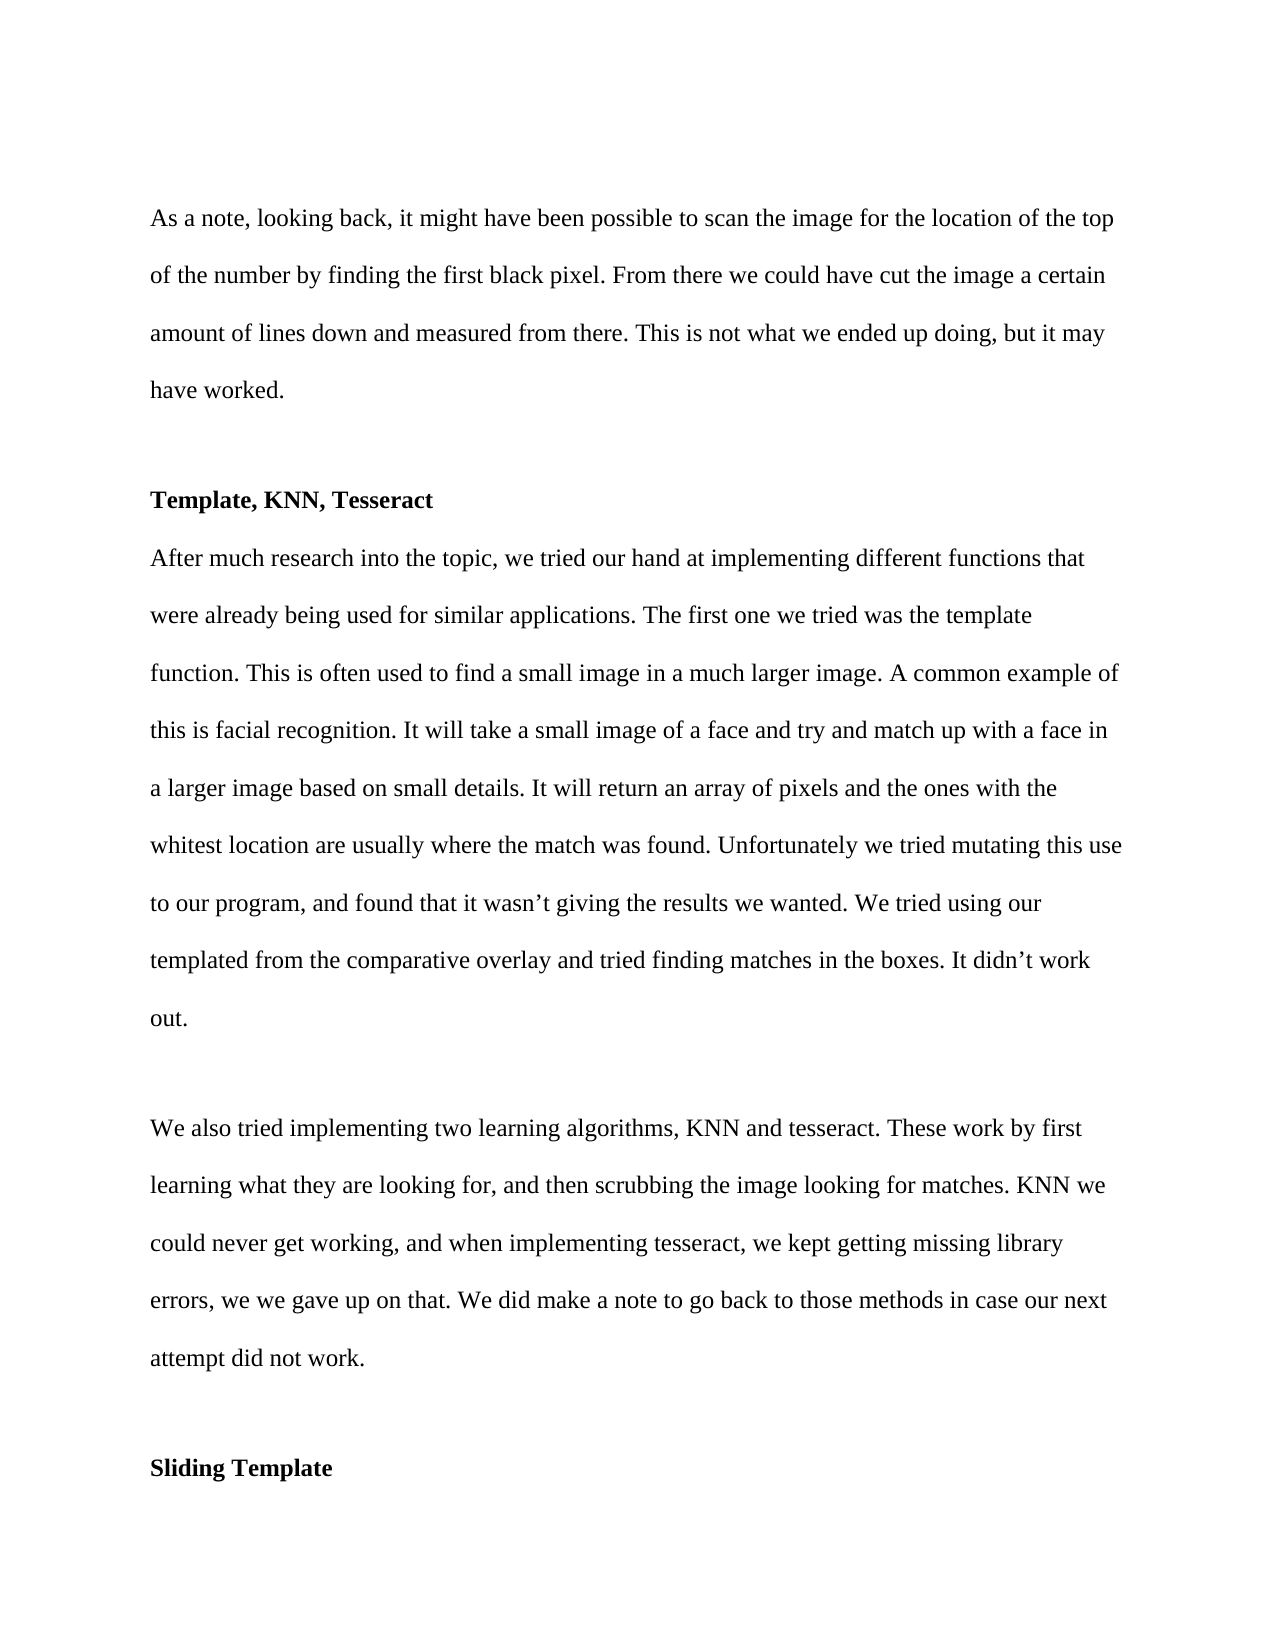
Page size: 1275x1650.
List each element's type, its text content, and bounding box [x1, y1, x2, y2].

text Sliding Template [150, 1453, 1125, 1482]
text As a note, looking back, it might have been possible to scan the image for the location of the top of the number by finding the first black pixel. From there we could have cut the image a certain amount of lines down and measured from there. This is not what we ended up doing, but it may have worked. [150, 203, 1125, 404]
text We also tried implementing two learning algorithms, KNN and tesseract. These work by first learning what they are looking for, and then scrubbing the image looking for matches. KNN we could never get working, and when implementing tesseract, we kept getting missing library errors, we we gave up on that. We did make a note to go back to those methods in case our next attempt did not work. [150, 1113, 1125, 1372]
text After much research into the topic, we tried our hand at implementing different functions that were already being used for similar applications. The first one we tried was the template function. This is often used to find a small image in a much larger image. A common example of this is facial recognition. It will take a small image of a face and try and match up with a face in a larger image based on small details. It will return an array of pixels and the ones with the whitest location are usually where the match was found. Unfortunately we tried mutating this use to our program, and found that it wasn’t giving the results we wanted. We tried using our templated from the comparative overlay and tried finding matches in the boxes. It didn’t work out. [150, 543, 1125, 1032]
text Template, KNN, Tesseract [150, 485, 1125, 514]
